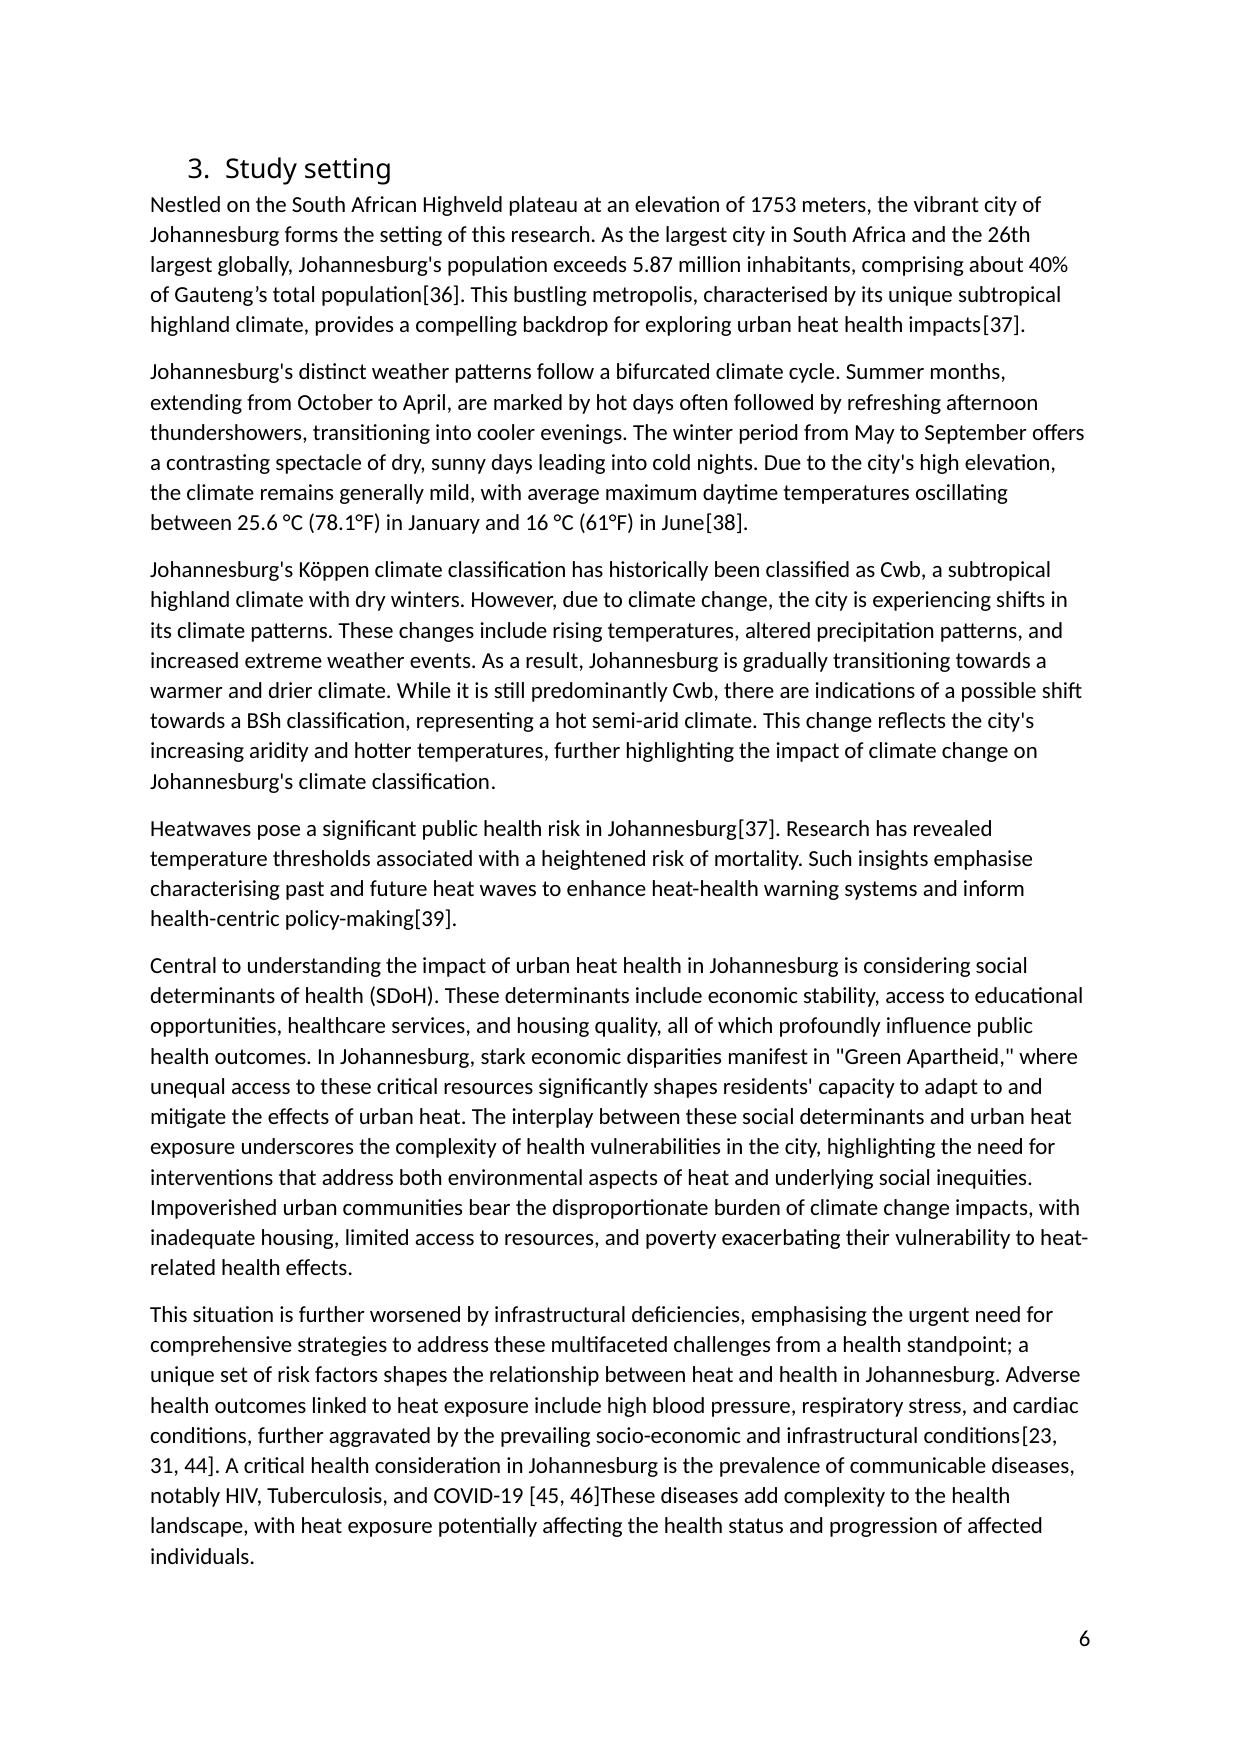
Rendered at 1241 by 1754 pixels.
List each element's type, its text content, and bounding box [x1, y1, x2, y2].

subtitle Study setting [187, 150, 1090, 187]
text Nestled on the South African Highveld plateau at an elevation of 1753 meters, the vibrant city of Johannesburg forms the setting of this research. As the largest city in South Africa and the 26th largest globally, Johannesburg's population exceeds 5.87 million inhabitants, comprising about 40% of Gauteng’s total population[36]. This bustling metropolis, characterised by its unique subtropical highland climate, provides a compelling backdrop for exploring urban heat health impacts[37]. [150, 190, 1090, 339]
text This situation is further worsened by infrastructural deficiencies, emphasising the urgent need for comprehensive strategies to address these multifaceted challenges from a health standpoint; a unique set of risk factors shapes the relationship between heat and health in Johannesburg. Adverse health outcomes linked to heat exposure include high blood pressure, respiratory stress, and cardiac conditions, further aggravated by the prevailing socio-economic and infrastructural conditions[23, 31, 44]. A critical health consideration in Johannesburg is the prevalence of communicable diseases, notably HIV, Tuberculosis, and COVID-19 [45, 46]These diseases add complexity to the health landscape, with heat exposure potentially affecting the health status and progression of affected individuals. [150, 1300, 1090, 1570]
text Johannesburg's distinct weather patterns follow a bifurcated climate cycle. Summer months, extending from October to April, are marked by hot days often followed by refreshing afternoon thundershowers, transitioning into cooler evenings. The winter period from May to September offers a contrasting spectacle of dry, sunny days leading into cold nights. Due to the city's high elevation, the climate remains generally mild, with average maximum daytime temperatures oscillating between 25.6 °C (78.1°F) in January and 16 °C (61°F) in June[38]. [150, 357, 1090, 537]
text Central to understanding the impact of urban heat health in Johannesburg is considering social determinants of health (SDoH). These determinants include economic stability, access to educational opportunities, healthcare services, and housing quality, all of which profoundly influence public health outcomes. In Johannesburg, stark economic disparities manifest in "Green Apartheid," where unequal access to these critical resources significantly shapes residents' capacity to adapt to and mitigate the effects of urban heat. The interplay between these social determinants and urban heat exposure underscores the complexity of health vulnerabilities in the city, highlighting the need for interventions that address both environmental aspects of heat and underlying social inequities. Impoverished urban communities bear the disproportionate burden of climate change impacts, with inadequate housing, limited access to resources, and poverty exacerbating their vulnerability to heat-related health effects. [150, 951, 1090, 1281]
text Johannesburg's Köppen climate classification has historically been classified as Cwb, a subtropical highland climate with dry winters. However, due to climate change, the city is experiencing shifts in its climate patterns. These changes include rising temperatures, altered precipitation patterns, and increased extreme weather events. As a result, Johannesburg is gradually transitioning towards a warmer and drier climate. While it is still predominantly Cwb, there are indications of a possible shift towards a BSh classification, representing a hot semi-arid climate. This change reflects the city's increasing aridity and hotter temperatures, further highlighting the impact of climate change on Johannesburg's climate classification. [150, 555, 1090, 795]
text Heatwaves pose a significant public health risk in Johannesburg[37]. Research has revealed temperature thresholds associated with a heightened risk of mortality. Such insights emphasise characterising past and future heat waves to enhance heat-health warning systems and inform health-centric policy-making[39]. [150, 814, 1090, 932]
